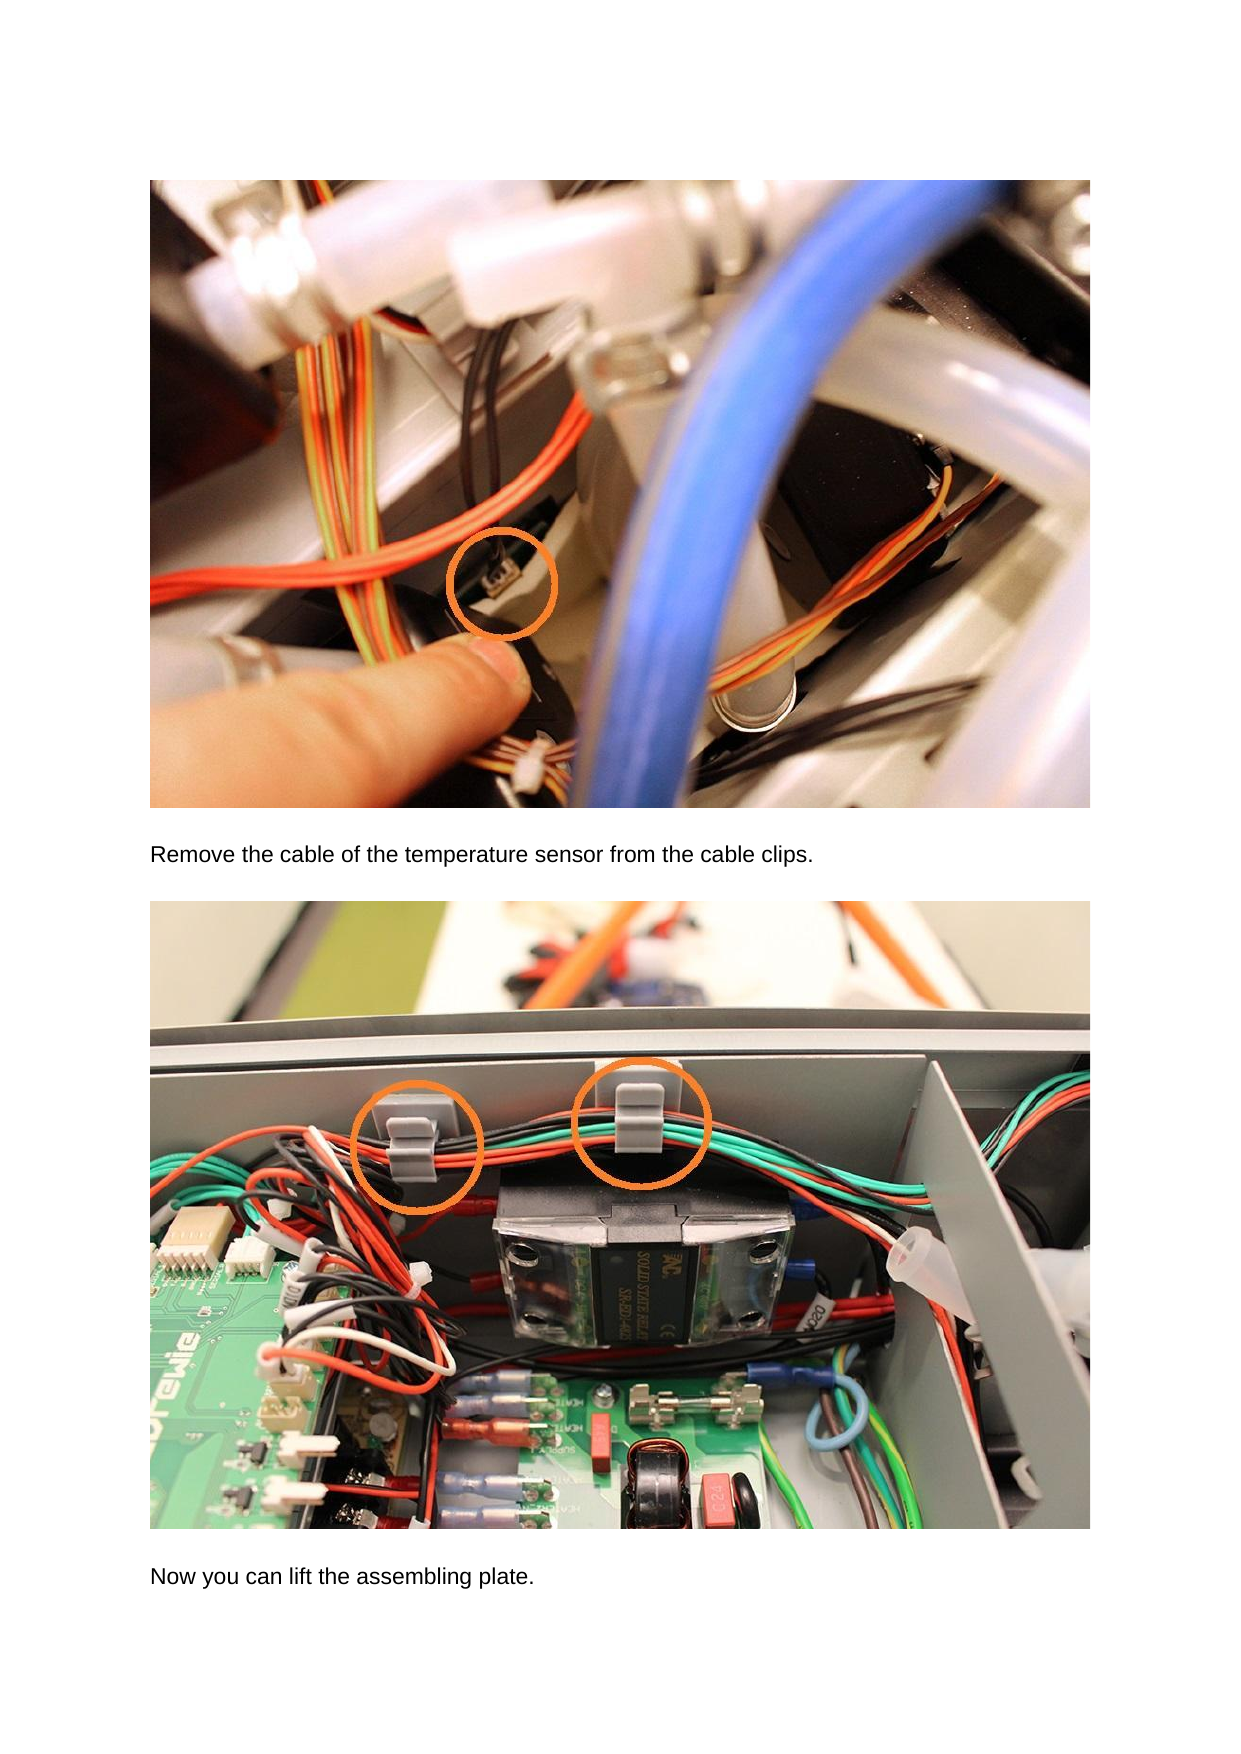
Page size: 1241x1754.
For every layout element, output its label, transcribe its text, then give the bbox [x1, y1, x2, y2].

text Now you can lift the assembling plate. [150, 1563, 1090, 1589]
text Remove the cable of the temperature sensor from the cable clips. [150, 841, 1090, 868]
picture [150, 180, 1091, 808]
picture [150, 901, 1091, 1529]
